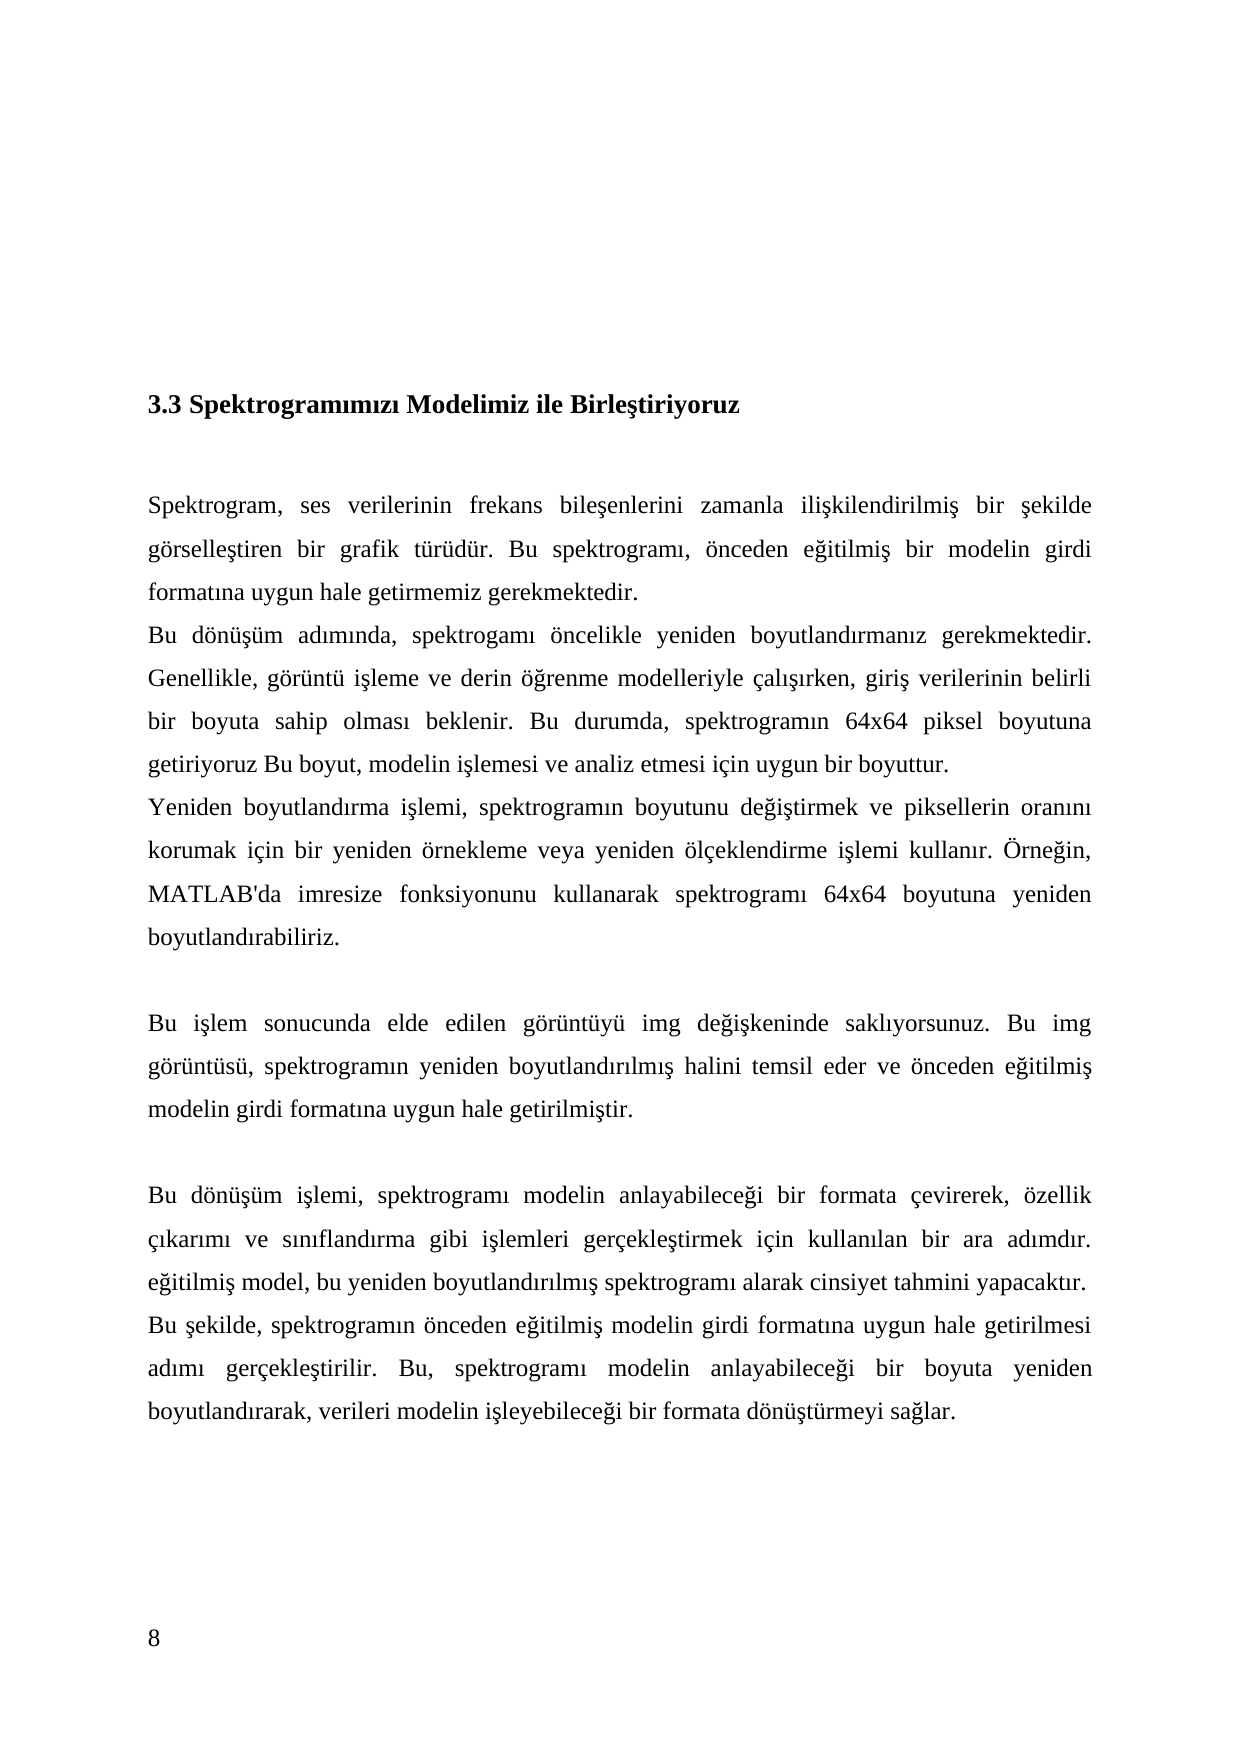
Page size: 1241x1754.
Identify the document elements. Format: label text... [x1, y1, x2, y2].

text Bu dönüşüm işlemi, spektrogramı modelin anlayabileceği bir formata çevirerek, özellik çıkarımı ve sınıflandırma gibi işlemleri gerçekleştirmek için kullanılan bir ara adımdır. eğitilmiş model, bu yeniden boyutlandırılmış spektrogramı alarak cinsiyet tahmini yapacaktır. [148, 1181, 1093, 1296]
text Bu işlem sonucunda elde edilen görüntüyü img değişkeninde saklıyorsunuz. Bu img görüntüsü, spektrogramın yeniden boyutlandırılmış halini temsil eder ve önceden eğitilmiş modelin girdi formatına uygun hale getirilmiştir. [148, 1008, 1093, 1123]
subtitle Spektrogramımızı Modelimiz ile Birleştiriyoruz [148, 388, 1093, 419]
text Spektrogram, ses verilerinin frekans bileşenlerini zamanla ilişkilendirilmiş bir şekilde görselleştiren bir grafik türüdür. Bu spektrogramı, önceden eğitilmiş bir modelin girdi formatına uygun hale getirmemiz gerekmektedir. [148, 491, 1093, 606]
text Bu dönüşüm adımında, spektrogamı öncelikle yeniden boyutlandırmanız gerekmektedir. Genellikle, görüntü işleme ve derin öğrenme modelleriyle çalışırken, giriş verilerinin belirli bir boyuta sahip olması beklenir. Bu durumda, spektrogramın 64x64 piksel boyutuna getiriyoruz Bu boyut, modelin işlemesi ve analiz etmesi için uygun bir boyuttur. [148, 620, 1093, 778]
text Yeniden boyutlandırma işlemi, spektrogramın boyutunu değiştirmek ve piksellerin oranını korumak için bir yeniden örnekleme veya yeniden ölçeklendirme işlemi kullanır. Örneğin, MATLAB'da imresize fonksiyonunu kullanarak spektrogramı 64x64 boyutuna yeniden boyutlandırabiliriz. [148, 792, 1093, 951]
text Bu şekilde, spektrogramın önceden eğitilmiş modelin girdi formatına uygun hale getirilmesi adımı gerçekleştirilir. Bu, spektrogramı modelin anlayabileceği bir boyuta yeniden boyutlandırarak, verileri modelin işleyebileceği bir formata dönüştürmeyi sağlar. [148, 1310, 1093, 1425]
